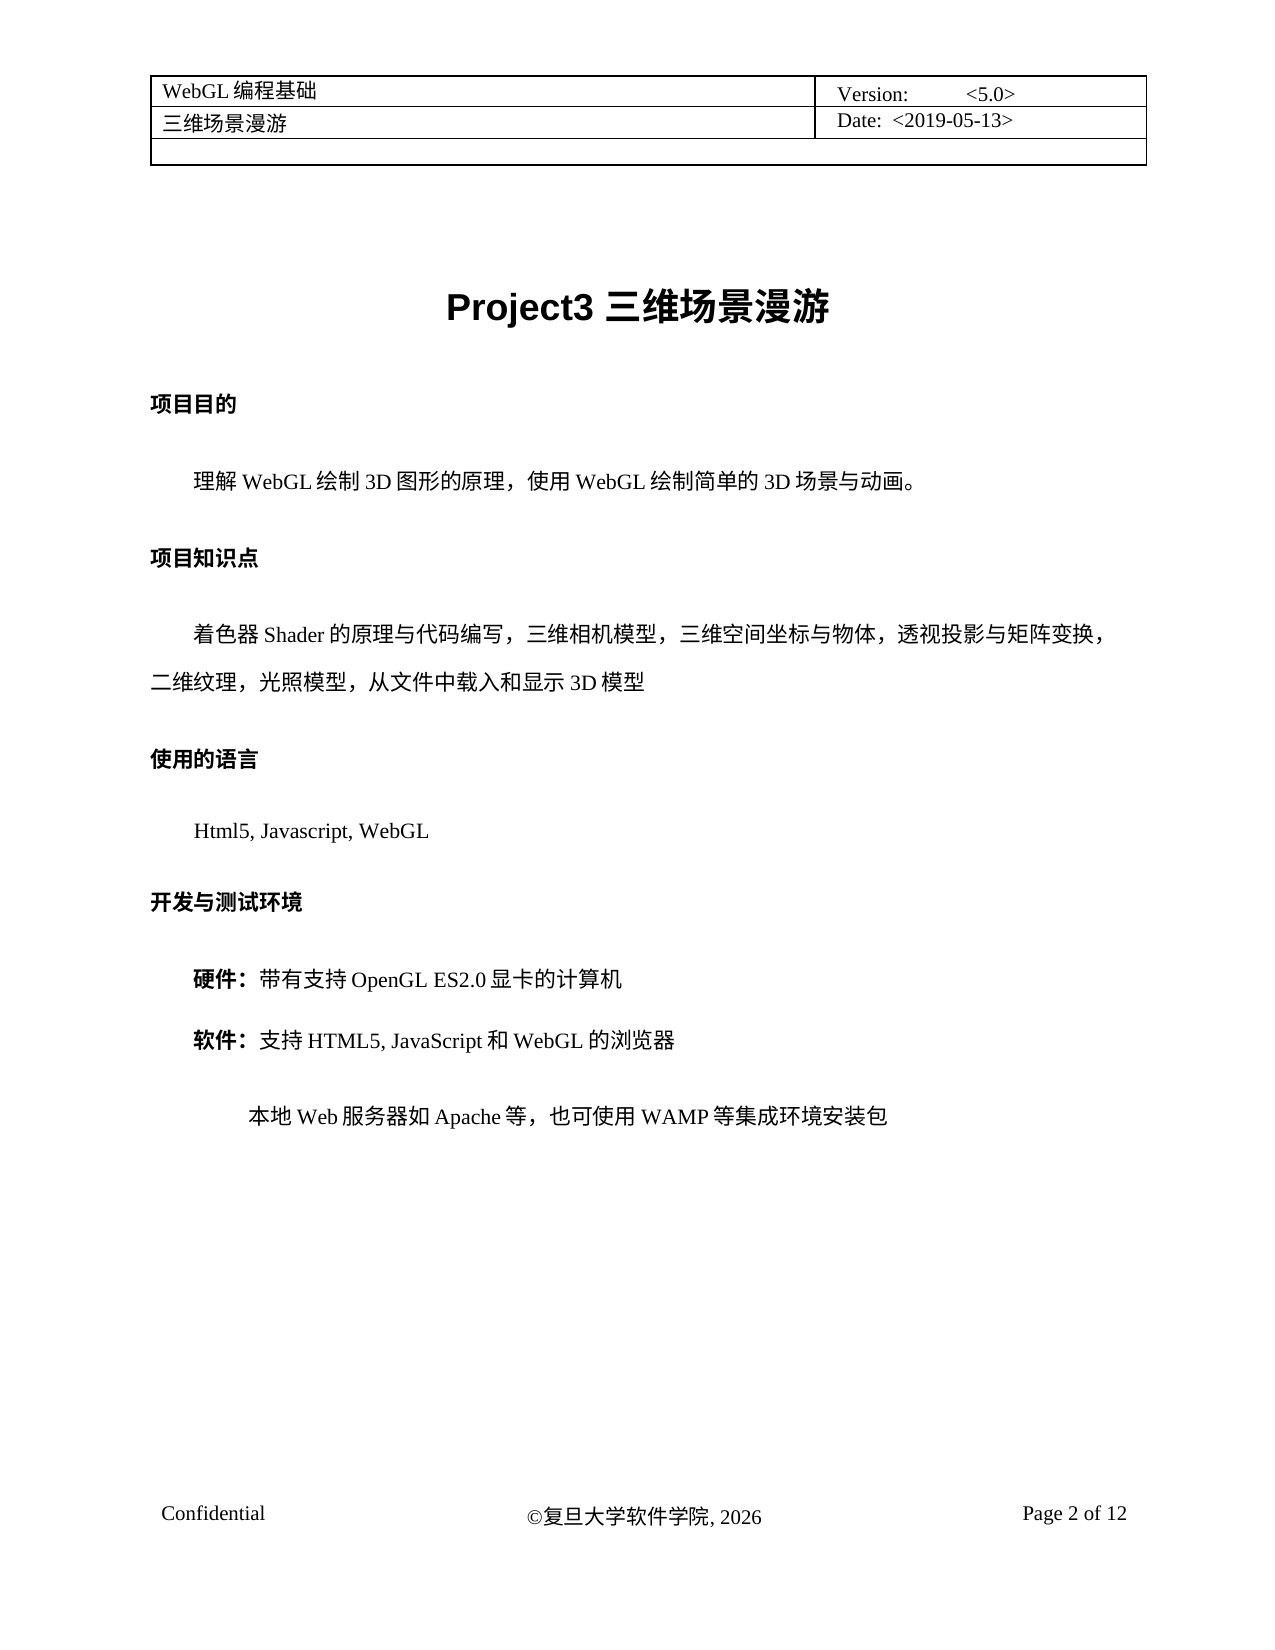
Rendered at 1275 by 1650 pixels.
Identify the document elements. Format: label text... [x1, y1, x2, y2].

text 理解WebGL绘制3D图形的原理，使用WebGL绘制简单的3D场景与动画。 [150, 464, 1125, 496]
subtitle 开发与测试环境 [150, 885, 1125, 917]
text Html5, Javascript, WebGL [150, 818, 1125, 843]
subtitle 使用的语言 [150, 742, 1125, 773]
subtitle 项目知识点 [150, 541, 1125, 572]
title Project3 三维场景漫游 [150, 277, 1125, 331]
text 硬件：带有支持OpenGL ES2.0显卡的计算机 [150, 962, 1125, 993]
text 着色器Shader的原理与代码编写，三维相机模型，三维空间坐标与物体，透视投影与矩阵变换，二维纹理，光照模型，从文件中载入和显示3D模型 [150, 617, 1125, 697]
text 本地Web服务器如Apache等，也可使用WAMP等集成环境安装包 [150, 1099, 1125, 1131]
subtitle 项目目的 [150, 387, 1125, 419]
text 软件：支持HTML5, JavaScript和WebGL的浏览器 [150, 1023, 1125, 1054]
